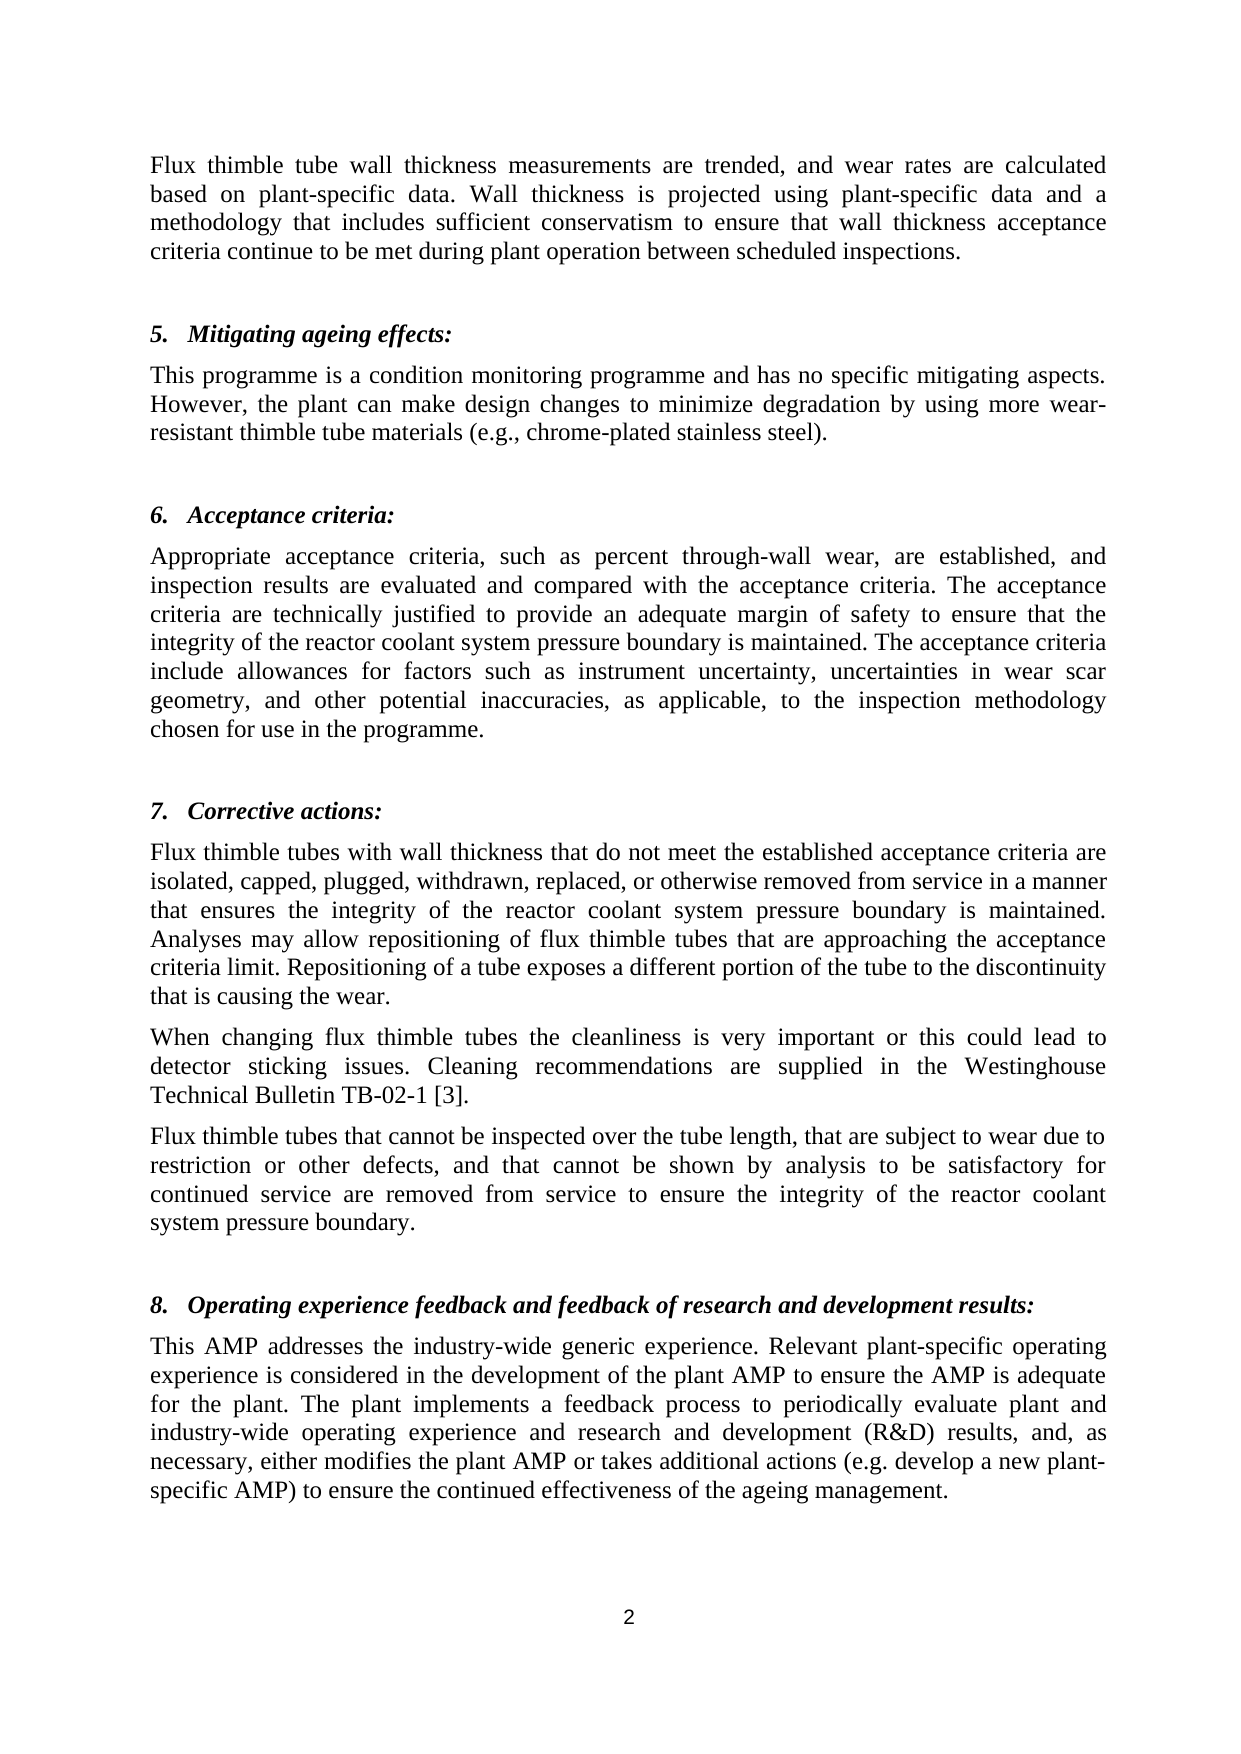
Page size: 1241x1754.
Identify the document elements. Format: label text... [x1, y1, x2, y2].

list Acceptance criteria: [150, 500, 1107, 529]
list Mitigating ageing effects: [150, 319, 1107, 347]
text Flux thimble tubes with wall thickness that do not meet the established acceptance criteria are isolated, capped, plugged, withdrawn, replaced, or otherwise removed from service in a manner that ensures the integrity of the reactor coolant system pressure boundary is maintained. Analyses may allow repositioning of flux thimble tubes that are approaching the acceptance criteria limit. Repositioning of a tube exposes a different portion of the tube to the discontinuity that is causing the wear. [150, 837, 1107, 1010]
list Operating experience feedback and feedback of research and development results: [150, 1290, 1107, 1319]
text This programme is a condition monitoring programme and has no specific mitigating aspects. However, the plant can make design changes to minimize degradation by using more wear-resistant thimble tube materials (e.g., chrome-plated stainless steel). [150, 360, 1107, 446]
text Flux thimble tube wall thickness measurements are trended, and wear rates are calculated based on plant-specific data. Wall thickness is projected using plant-specific data and a methodology that includes sufficient conservatism to ensure that wall thickness acceptance criteria continue to be met during plant operation between scheduled inspections. [150, 150, 1107, 265]
text This AMP addresses the industry-wide generic experience. Relevant plant-specific operating experience is considered in the development of the plant AMP to ensure the AMP is adequate for the plant. The plant implements a feedback process to periodically evaluate plant and industry-wide operating experience and research and development (R&D) results, and, as necessary, either modifies the plant AMP or takes additional actions (e.g. develop a new plant-specific AMP) to ensure the continued effectiveness of the ageing management. [150, 1331, 1107, 1504]
text Flux thimble tubes that cannot be inspected over the tube length, that are subject to wear due to restriction or other defects, and that cannot be shown by analysis to be satisfactory for continued service are removed from service to ensure the integrity of the reactor coolant system pressure boundary. [150, 1121, 1107, 1236]
text When changing flux thimble tubes the cleanliness is very important or this could lead to detector sticking issues. Cleaning recommendations are supplied in the Westinghouse Technical Bulletin TB-02-1 [3]. [150, 1022, 1107, 1109]
list Corrective actions: [150, 796, 1107, 825]
text Appropriate acceptance criteria, such as percent through-wall wear, are established, and inspection results are evaluated and compared with the acceptance criteria. The acceptance criteria are technically justified to provide an adequate margin of safety to ensure that the integrity of the reactor coolant system pressure boundary is maintained. The acceptance criteria include allowances for factors such as instrument uncertainty, uncertainties in wear scar geometry, and other potential inaccuracies, as applicable, to the inspection methodology chosen for use in the programme. [150, 541, 1107, 742]
